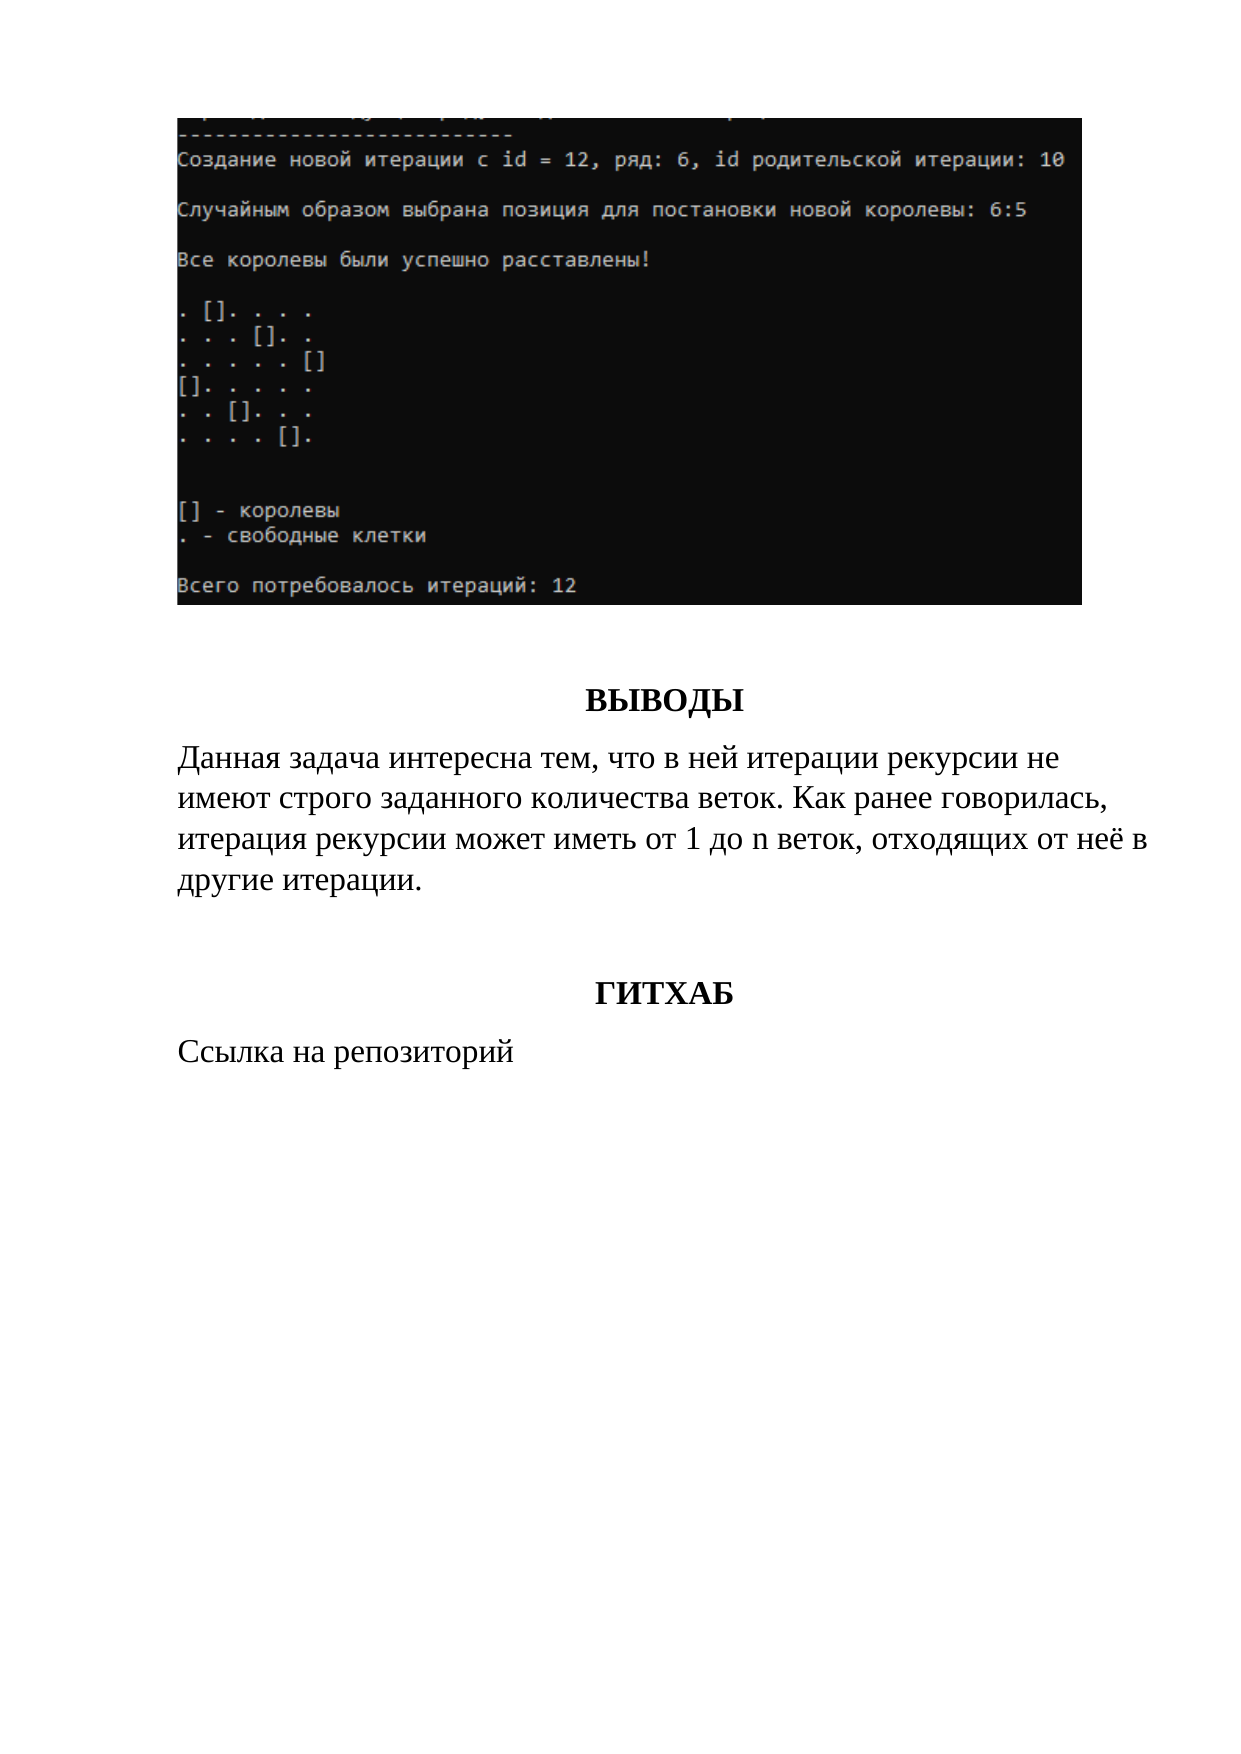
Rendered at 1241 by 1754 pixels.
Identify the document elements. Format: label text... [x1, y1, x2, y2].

text Данная задача интересна тем, что в ней итерации рекурсии не имеют строго заданного количества веток. Как ранее говорилась, итерация рекурсии может иметь от 1 до n веток, отходящих от неё в другие итерации. [177, 737, 1152, 897]
text ВЫВОДЫ [177, 680, 1152, 718]
text ГИТХАБ [177, 973, 1152, 1012]
picture [177, 118, 1082, 605]
text Ссылка на репозиторий [177, 1031, 1152, 1069]
